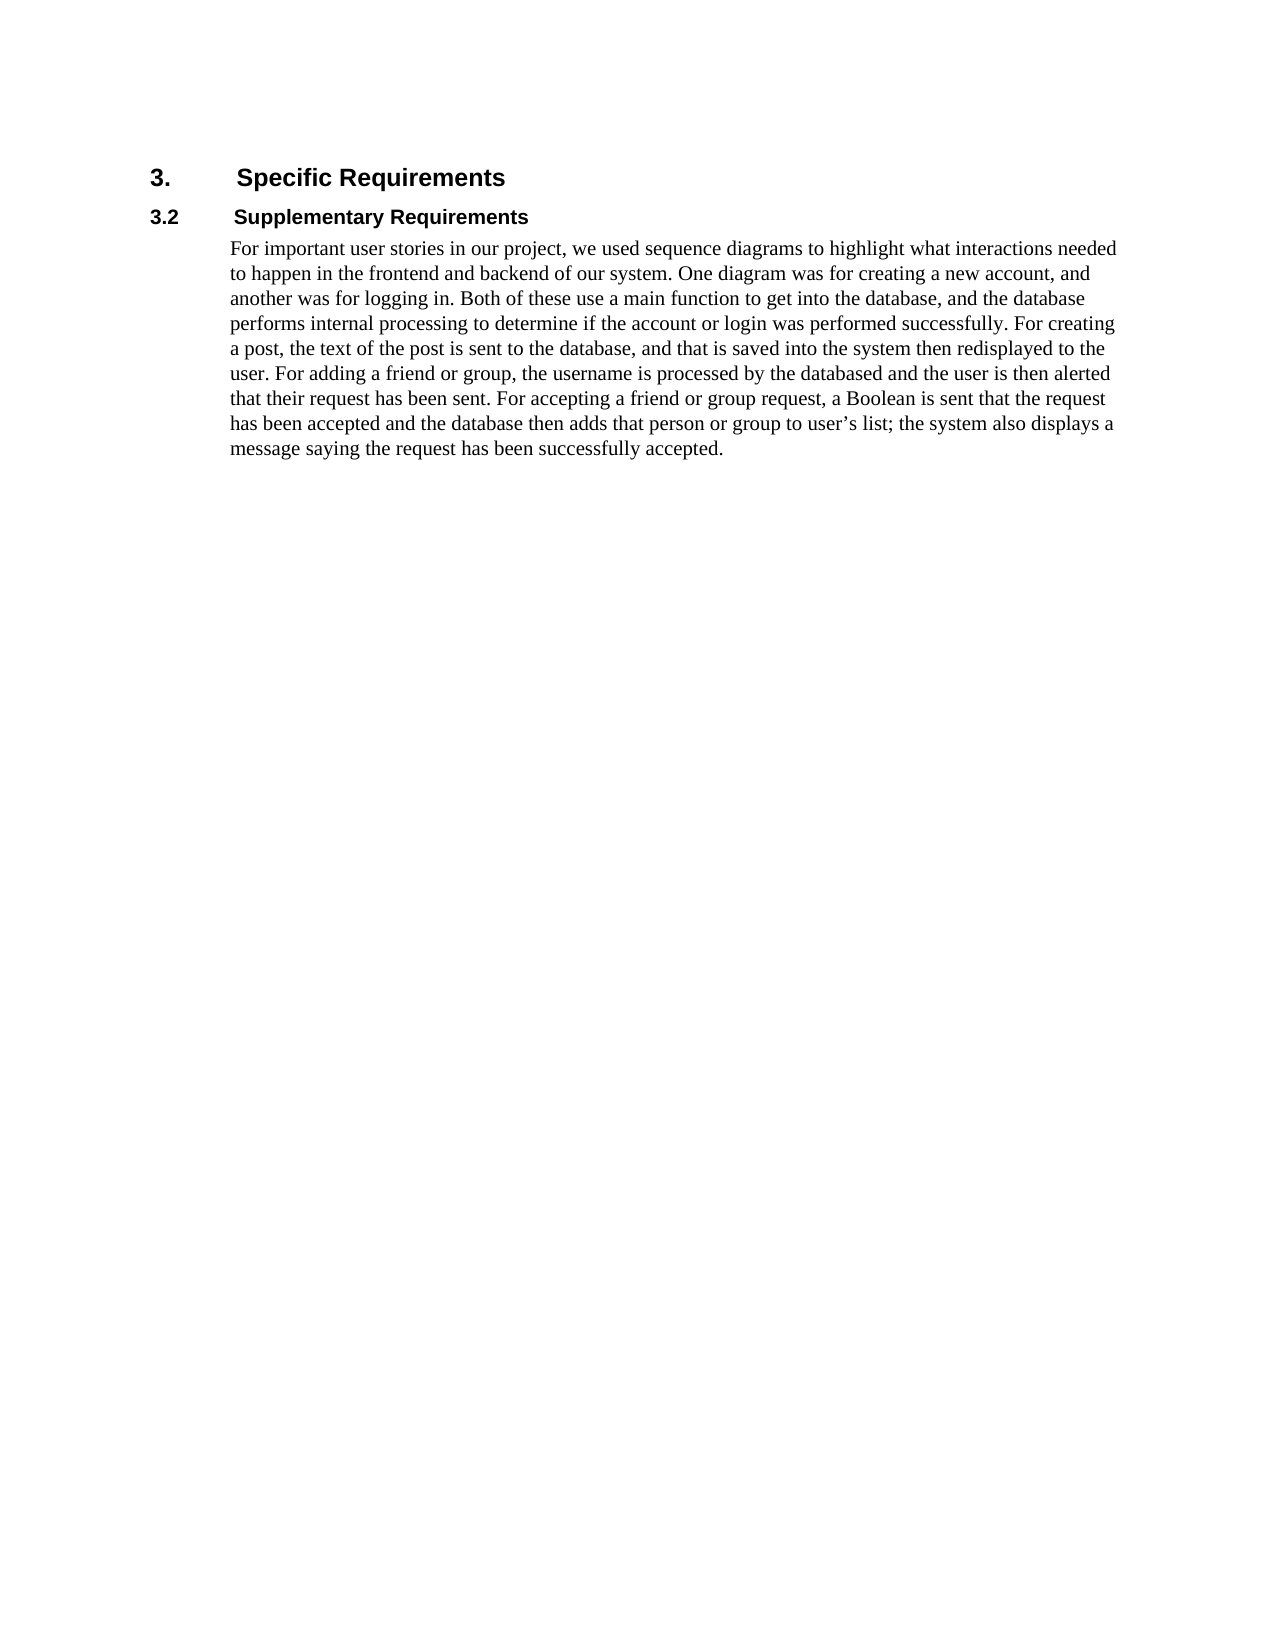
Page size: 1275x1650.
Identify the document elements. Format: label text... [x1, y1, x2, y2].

text 3.2 Supplementary Requirements [150, 204, 1125, 229]
text 3. Specific Requirements [150, 162, 1125, 191]
text For important user stories in our project, we used sequence diagrams to highlight what interactions needed to happen in the frontend and backend of our system. One diagram was for creating a new account, and another was for logging in. Both of these use a main function to get into the database, and the database performs internal processing to determine if the account or login was performed successfully. For creating a post, the text of the post is sent to the database, and that is saved into the system then redisplayed to the user. For adding a friend or group, the username is processed by the databased and the user is then alerted that their request has been sent. For accepting a friend or group request, a Boolean is sent that the request has been accepted and the database then adds that person or group to user’s list; the system also displays a message saying the request has been successfully accepted. [230, 235, 1125, 460]
